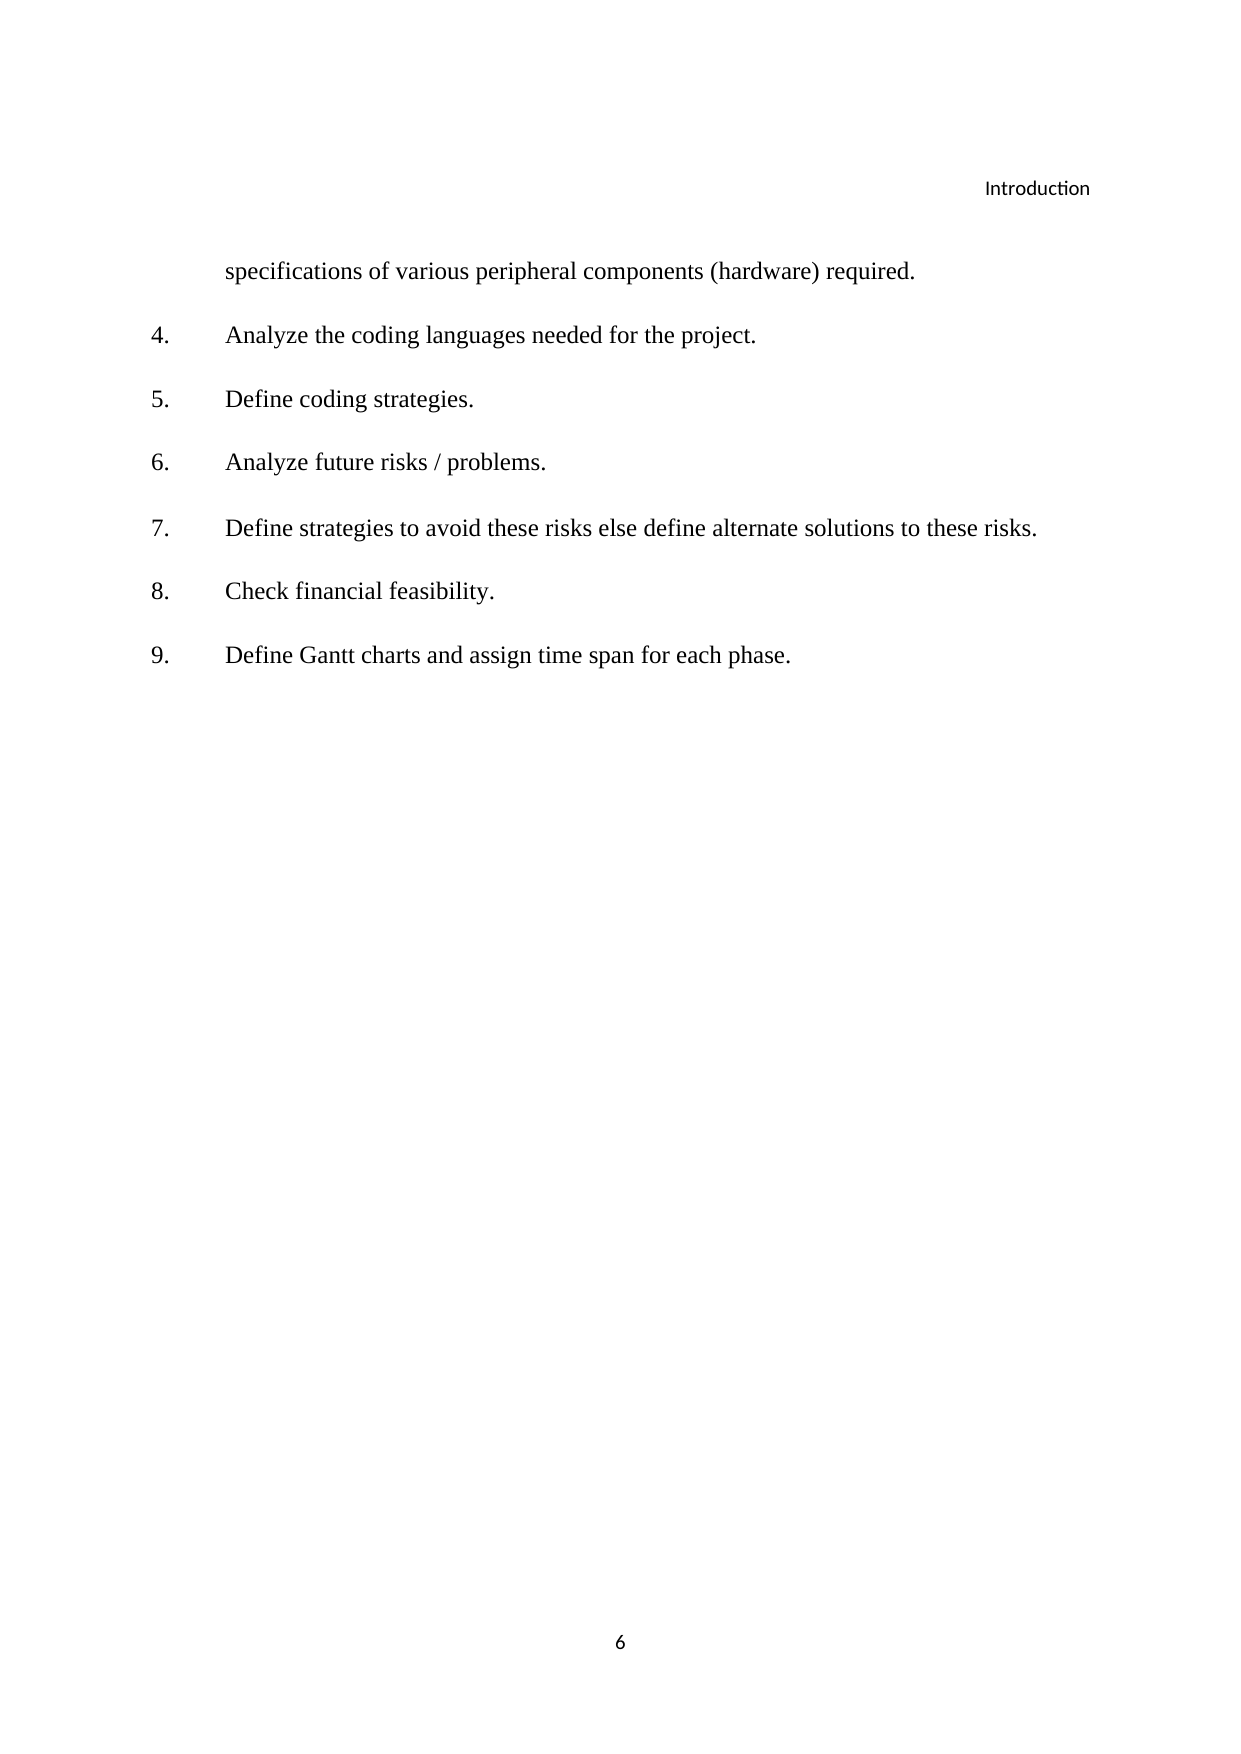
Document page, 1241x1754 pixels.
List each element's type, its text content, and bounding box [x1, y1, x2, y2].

text specifications of various peripheral components (hardware) required. [225, 256, 1090, 284]
list Define strategies to avoid these risks else define alternate solutions to these risks. [151, 513, 1090, 541]
list Define Gantt charts and assign time span for each phase. [151, 640, 1090, 669]
list Analyze the coding languages needed for the project. [151, 320, 1090, 348]
list Check financial feasibility. [151, 576, 1090, 605]
list Define coding strategies. [151, 384, 1090, 412]
list Analyze future risks / problems. [151, 447, 1090, 476]
